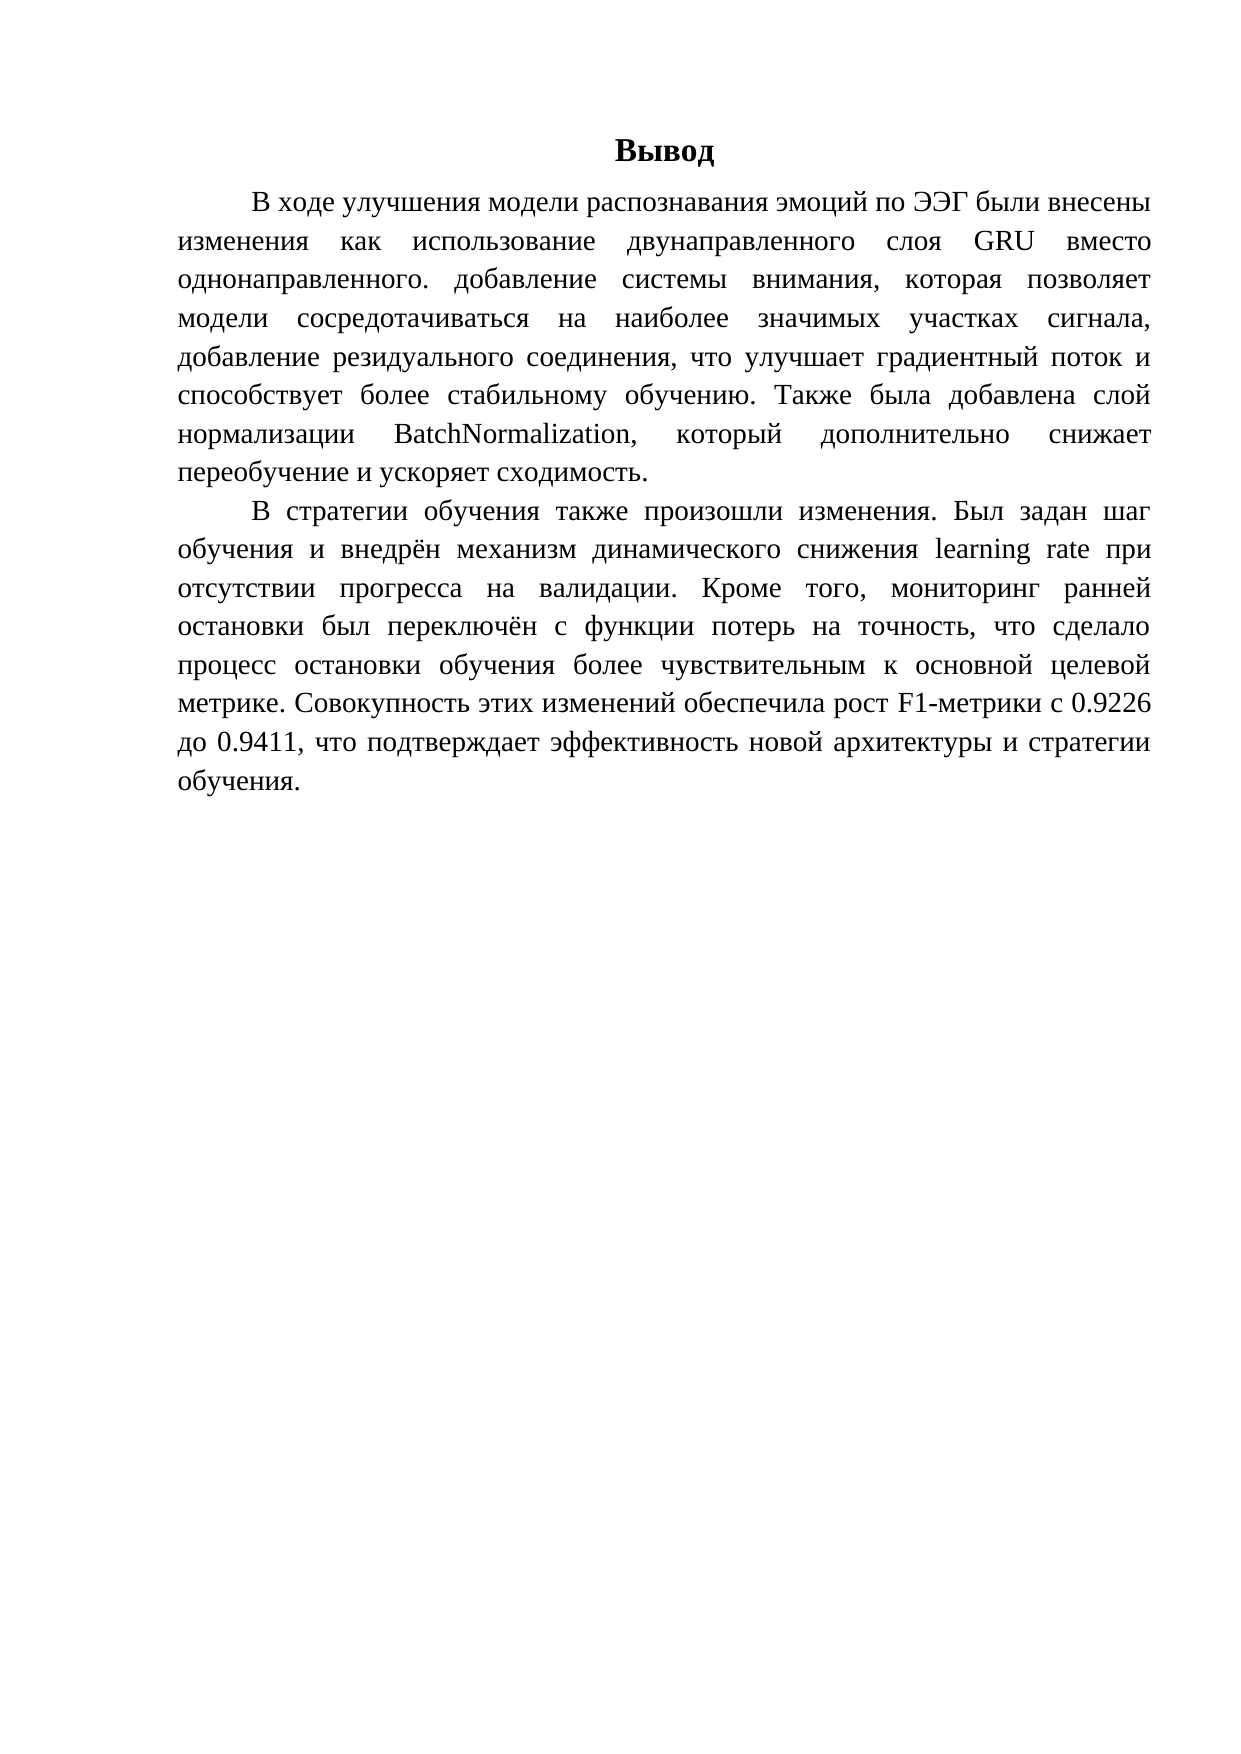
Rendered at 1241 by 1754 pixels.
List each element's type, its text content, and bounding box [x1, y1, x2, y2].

subtitle Вывод [177, 131, 1152, 169]
text В ходе улучшения модели распознавания эмоций по ЭЭГ были внесены изменения как использование двунаправленного слоя GRU вместо однонаправленного. добавление системы внимания, которая позволяет модели сосредотачиваться на наиболее значимых участках сигнала, добавление резидуального соединения, что улучшает градиентный поток и способствует более стабильному обучению. Также была добавлена слой нормализации BatchNormalization, который дополнительно снижает переобучение и ускоряет сходимость. [177, 184, 1152, 488]
text В стратегии обучения также произошли изменения. Был задан шаг обучения и внедрён механизм динамического снижения learning rate при отсутствии прогресса на валидации. Кроме того, мониторинг ранней остановки был переключён с функции потерь на точность, что сделало процесс остановки обучения более чувствительным к основной целевой метрике. Совокупность этих изменений обеспечила рост F1-метрики с 0.9226 до 0.9411, что подтверждает эффективность новой архитектуры и стратегии обучения. [177, 493, 1152, 796]
